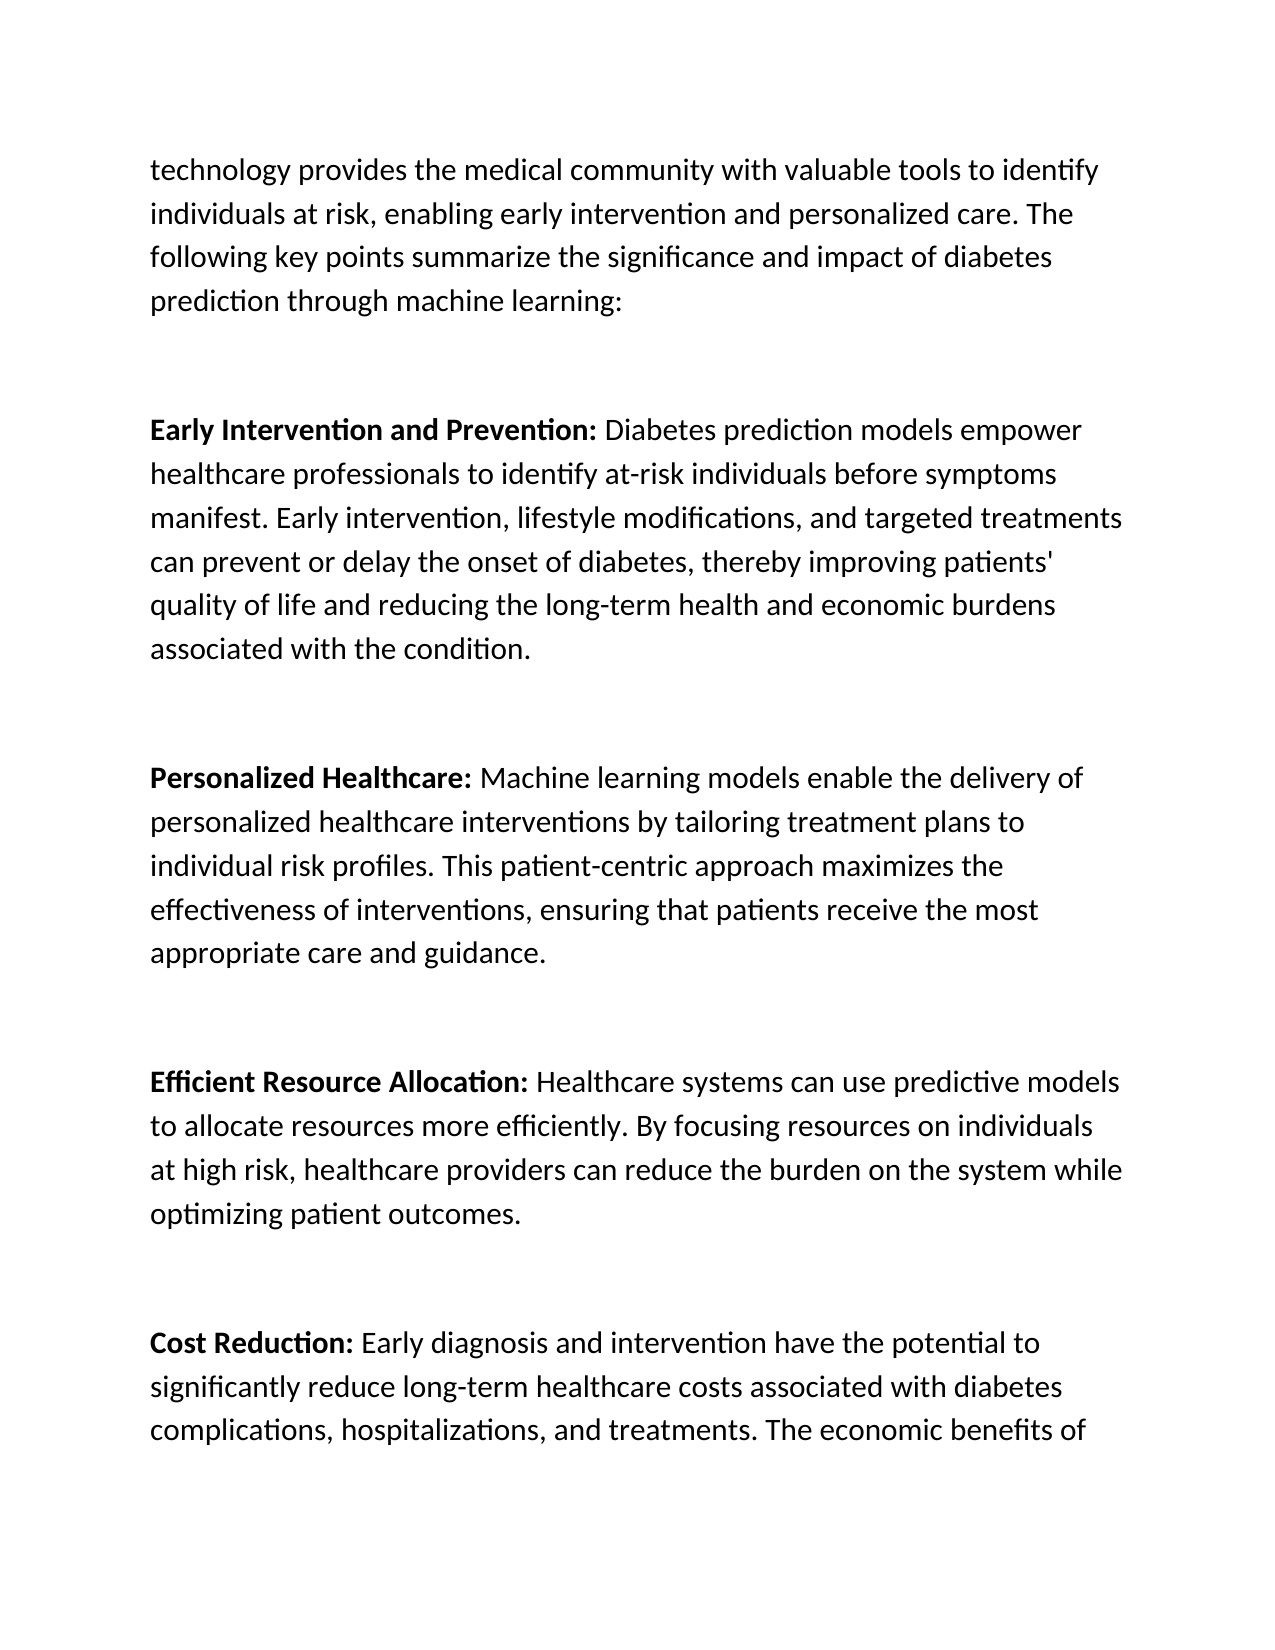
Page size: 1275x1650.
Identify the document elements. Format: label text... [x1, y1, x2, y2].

text Personalized Healthcare: Machine learning models enable the delivery of personalized healthcare interventions by tailoring treatment plans to individual risk profiles. This patient-centric approach maximizes the effectiveness of interventions, ensuring that patients receive the most appropriate care and guidance. [150, 758, 1125, 971]
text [150, 1323, 1125, 1448]
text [150, 150, 1125, 319]
text Efficient Resource Allocation: Healthcare systems can use predictive models to allocate resources more efficiently. By focusing resources on individuals at high risk, healthcare providers can reduce the burden on the system while optimizing patient outcomes. [150, 1062, 1125, 1232]
text Early Intervention and Prevention: Diabetes prediction models empower healthcare professionals to identify at-risk individuals before symptoms manifest. Early intervention, lifestyle modifications, and targeted treatments can prevent or delay the onset of diabetes, thereby improving patients' quality of life and reducing the long-term health and economic burdens associated with the condition. [150, 410, 1125, 667]
